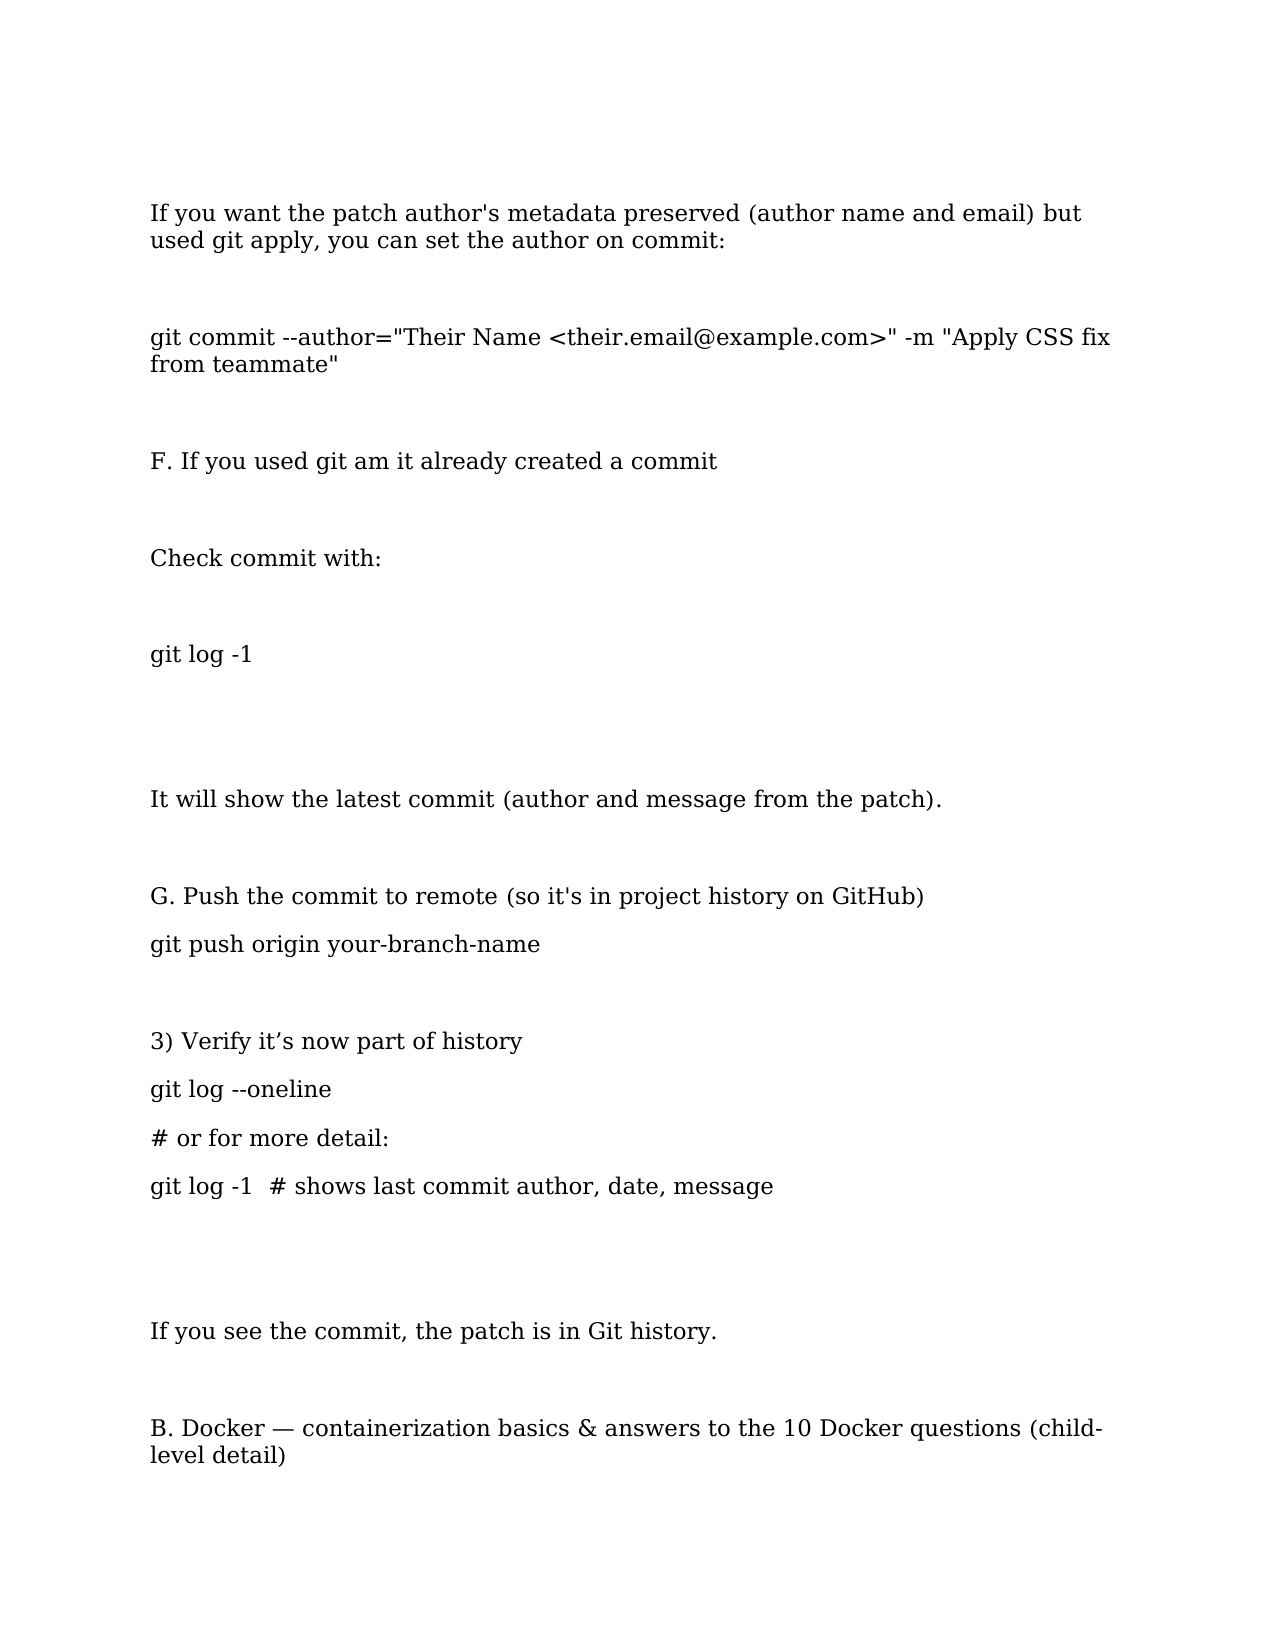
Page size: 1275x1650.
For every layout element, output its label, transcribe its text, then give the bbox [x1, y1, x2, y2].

text B. Docker — containerization basics & answers to the 10 Docker questions (child-level detail) [150, 1413, 1125, 1468]
text git push origin your-branch-name [150, 930, 1125, 957]
text Check commit with: [150, 543, 1125, 571]
text git log -1 # shows last commit author, date, message [150, 1172, 1125, 1199]
text G. Push the commit to remote (so it's in project history on GitHub) [150, 882, 1125, 909]
text F. If you used git am it already created a commit [150, 447, 1125, 474]
text git commit --author="Their Name <their.email@example.com>" -m "Apply CSS fix from teammate" [150, 322, 1125, 377]
text If you want the patch author's metadata preserved (author name and email) but used git apply, you can set the author on commit: [150, 198, 1125, 253]
text If you see the commit, the patch is in Git history. [150, 1317, 1125, 1344]
text It will show the latest commit (author and message from the patch). [150, 785, 1125, 812]
text 3) Verify it’s now part of history [150, 1027, 1125, 1054]
text git log --oneline [150, 1075, 1125, 1102]
text git log -1 [150, 640, 1125, 667]
text # or for more detail: [150, 1123, 1125, 1151]
